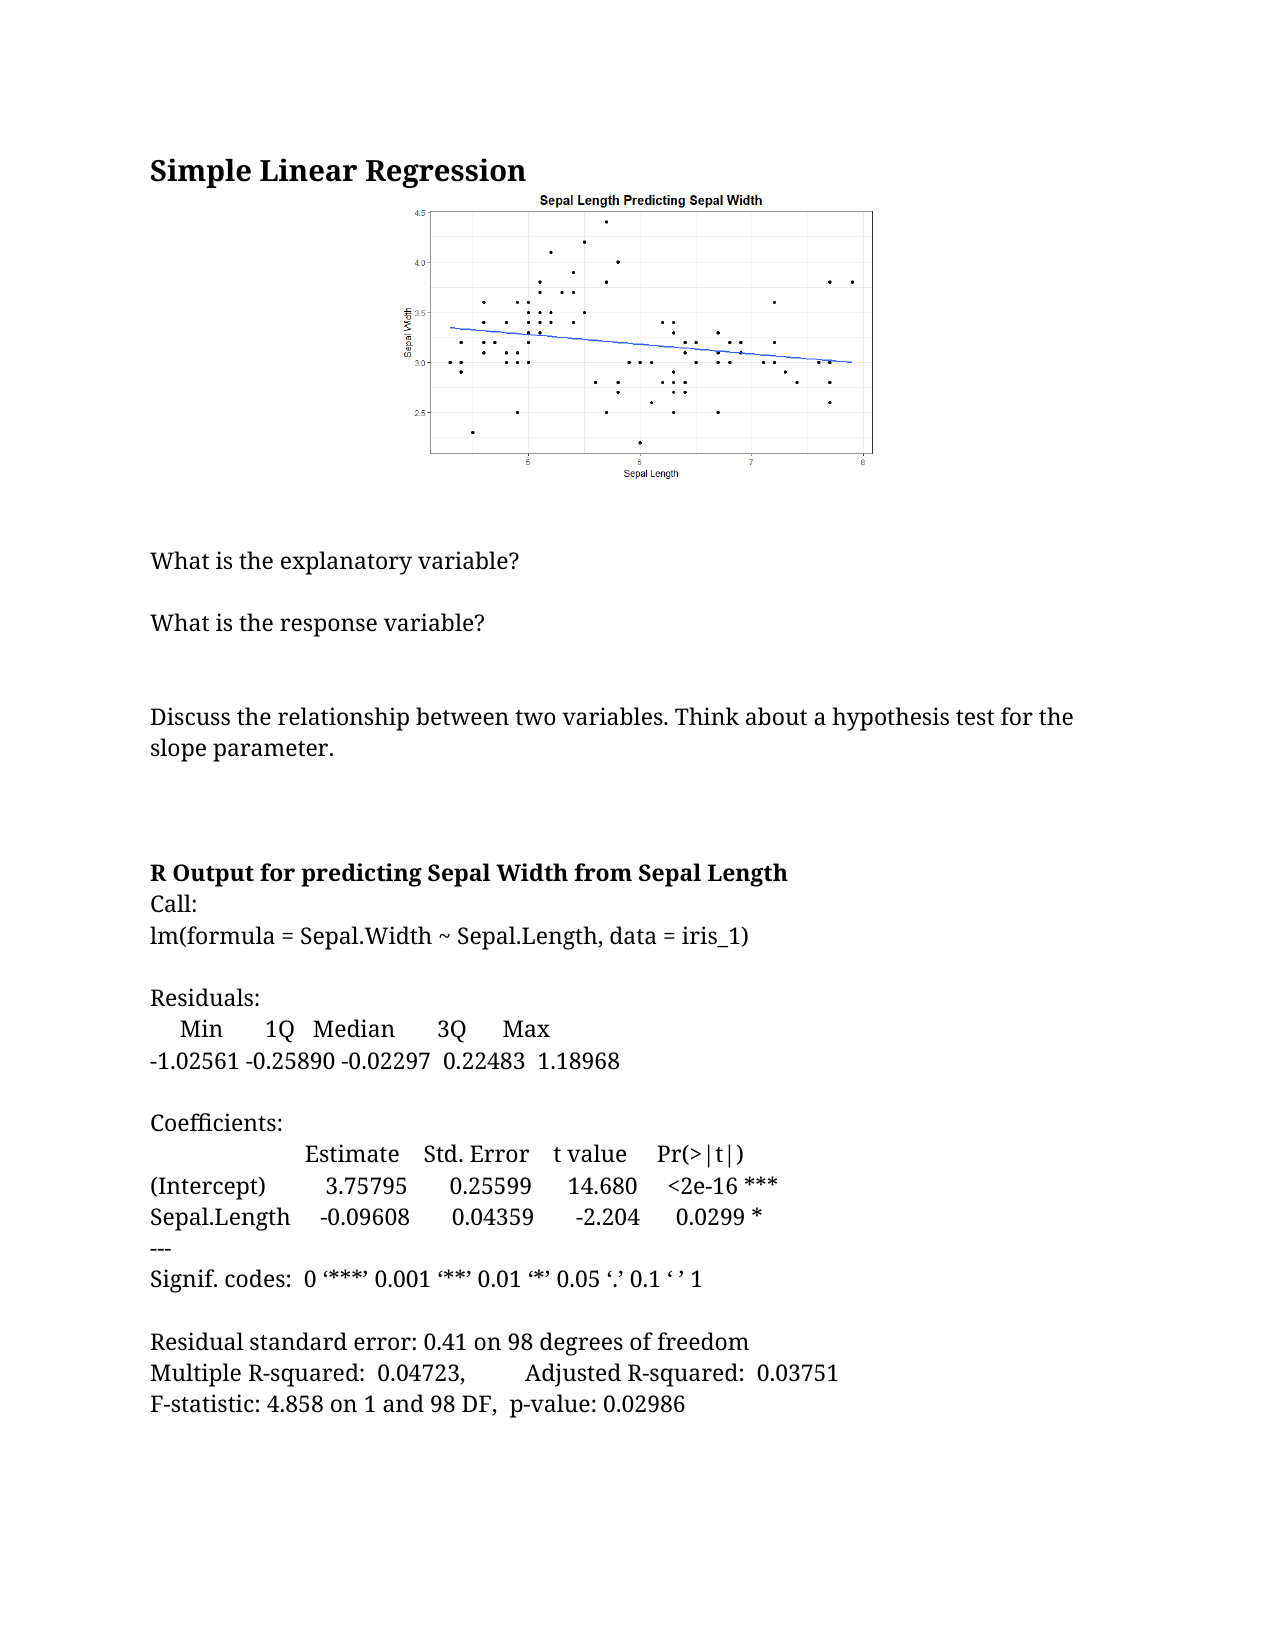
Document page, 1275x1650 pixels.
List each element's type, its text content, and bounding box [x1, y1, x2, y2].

text Min 1Q Median 3Q Max [150, 1013, 1125, 1045]
text What is the response variable? [150, 607, 1125, 638]
text Simple Linear Regression [150, 150, 1125, 190]
text Estimate Std. Error t value Pr(>|t|) [150, 1138, 1125, 1170]
text Coefficients: [150, 1107, 1125, 1138]
text (Intercept) 3.75795 0.25599 14.680 <2e-16 *** [150, 1170, 1125, 1201]
text Signif. codes: 0 ‘***’ 0.001 ‘**’ 0.01 ‘*’ 0.05 ‘.’ 0.1 ‘ ’ 1 [150, 1263, 1125, 1295]
text Residual standard error: 0.41 on 98 degrees of freedom [150, 1326, 1125, 1357]
text --- [150, 1232, 1125, 1263]
text -1.02561 -0.25890 -0.02297 0.22483 1.18968 [150, 1045, 1125, 1076]
text R Output for predicting Sepal Width from Sepal Length [150, 857, 1125, 888]
picture [398, 189, 877, 483]
text Residuals: [150, 982, 1125, 1013]
text Sepal.Length -0.09608 0.04359 -2.204 0.0299 * [150, 1201, 1125, 1232]
text What is the explanatory variable? [150, 545, 1125, 576]
text lm(formula = Sepal.Width ~ Sepal.Length, data = iris_1) [150, 920, 1125, 951]
text Call: [150, 888, 1125, 920]
text Multiple R-squared: 0.04723, Adjusted R-squared: 0.03751 [150, 1357, 1125, 1388]
text F-statistic: 4.858 on 1 and 98 DF, p-value: 0.02986 [150, 1388, 1125, 1420]
text Discuss the relationship between two variables. Think about a hypothesis test for the slope parameter. [150, 701, 1125, 763]
